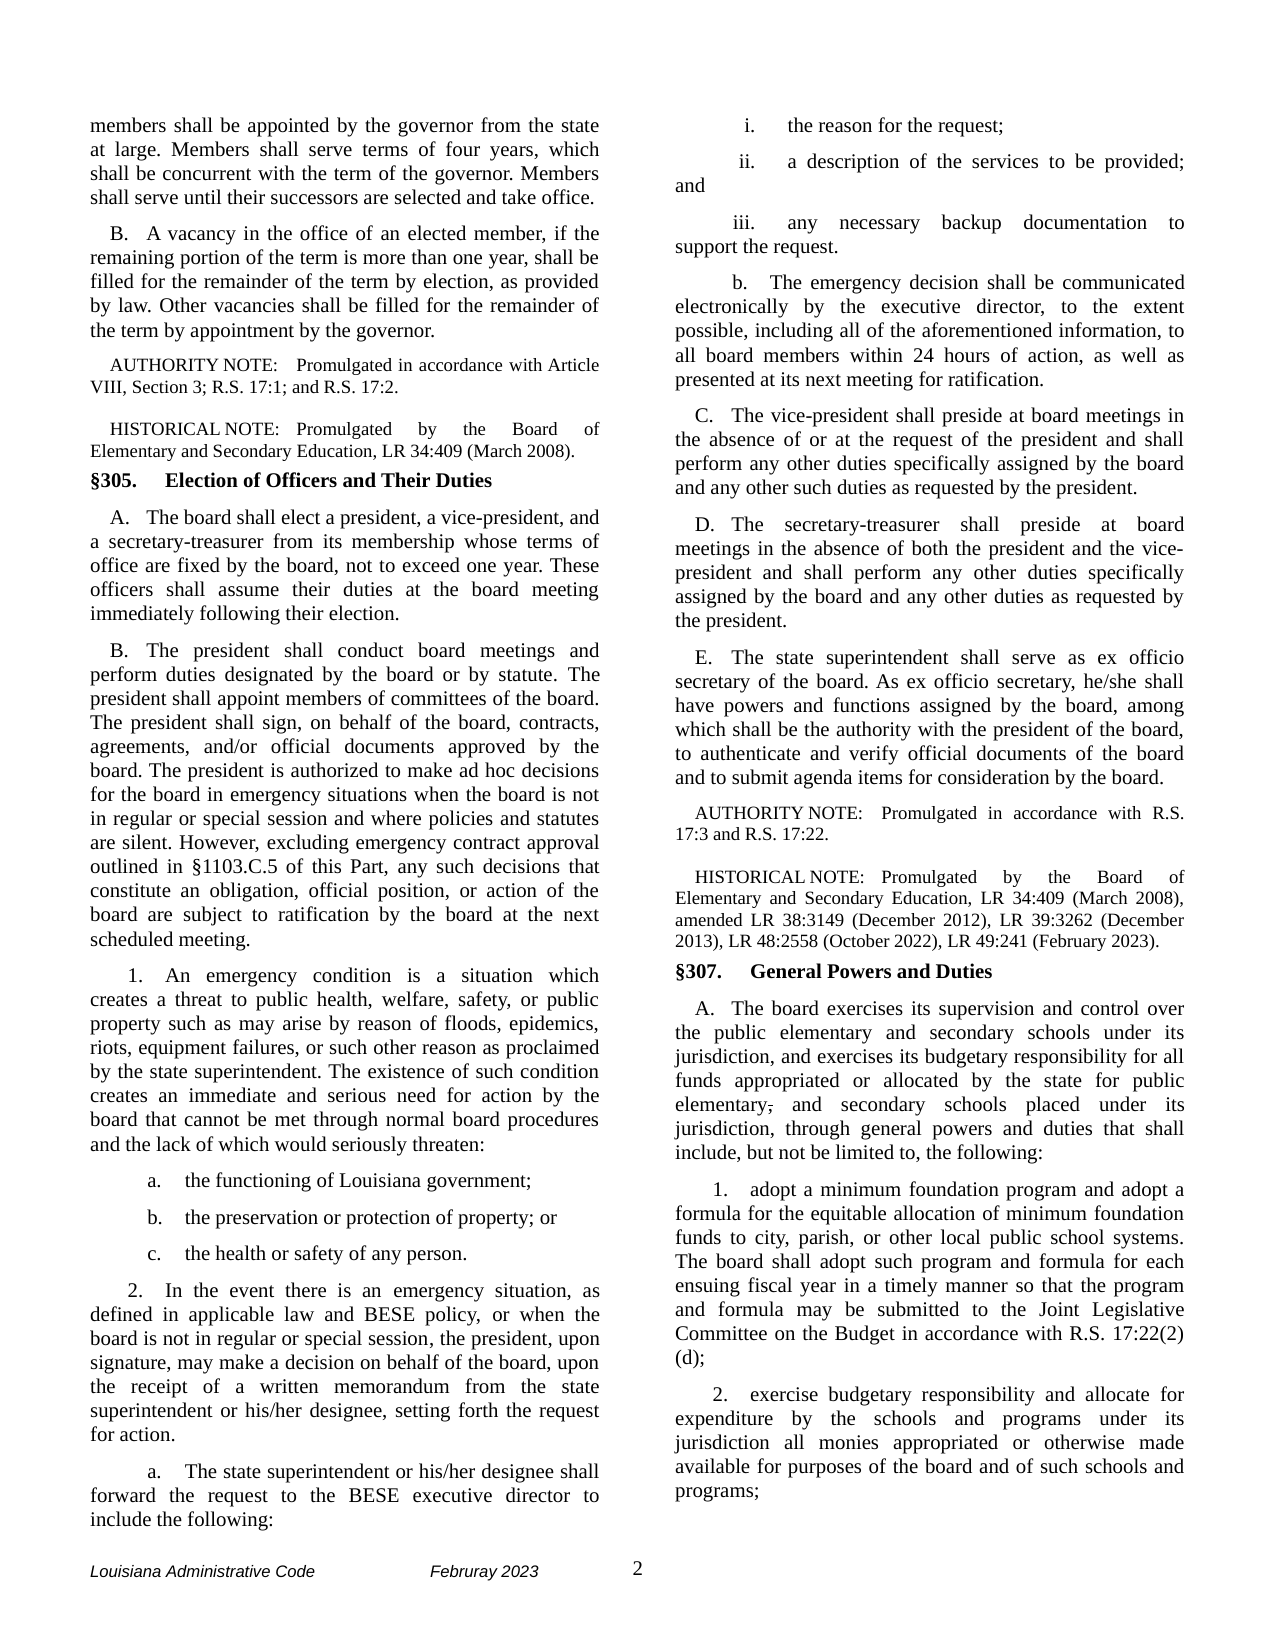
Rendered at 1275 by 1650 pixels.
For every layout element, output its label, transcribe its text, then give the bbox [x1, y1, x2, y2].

text i. the reason for the request; [675, 112, 1185, 137]
text 1. adopt a minimum foundation program and adopt a formula for the equitable allocation of minimum foundation funds to city, parish, or other local public school systems. The board shall adopt such program and formula for each ensuing fiscal year in a timely manner so that the program and formula may be submitted to the Joint Legislative Committee on the Budget in accordance with R.S. 17:22(2)(d); [675, 1176, 1185, 1369]
text E. The state superintendent shall serve as ex officio secretary of the board. As ex officio secretary, he/she shall have powers and functions assigned by the board, among which shall be the authority with the president of the board, to authenticate and verify official documents of the board and to submit agenda items for consideration by the board. [675, 645, 1185, 789]
text §305. Election of Officers and Their Duties [90, 467, 600, 492]
text ii. a description of the services to be provided; and [675, 149, 1185, 197]
text 2. In the event there is an emergency situation, as defined in applicable law and BESE policy, or when the board is not in regular or special session, the president, upon signature, may make a decision on behalf of the board, upon the receipt of a written memorandum from the state superintendent or his/her designee, setting forth the request for action. [90, 1278, 600, 1446]
text A. The board shall elect a president, a vice-president, and a secretary-treasurer from its membership whose terms of office are fixed by the board, not to exceed one year. These officers shall assume their duties at the board meeting immediately following their election. [90, 505, 600, 625]
text 1. An emergency condition is a situation which creates a threat to public health, welfare, safety, or public property such as may arise by reason of floods, epidemics, riots, equipment failures, or such other reason as proclaimed by the state superintendent. The existence of such condition creates an immediate and serious need for action by the board that cannot be met through normal board procedures and the lack of which would seriously threaten: [90, 963, 600, 1156]
text §307. General Powers and Duties [675, 958, 1185, 983]
text AUTHORITY NOTE: Promulgated in accordance with R.S. 17:3 and R.S. 17:22. [675, 802, 1185, 845]
text C. The vice-president shall preside at board meetings in the absence of or at the request of the president and shall perform any other duties specifically assigned by the board and any other such duties as requested by the president. [675, 403, 1185, 499]
text AUTHORITY NOTE: Promulgated in accordance with Article VIII, Section 3; R.S. 17:1; and R.S. 17:2. [90, 354, 600, 397]
text 2. exercise budgetary responsibility and allocate for expenditure by the schools and programs under its jurisdiction all monies appropriated or otherwise made available for purposes of the board and of such schools and programs; [675, 1381, 1185, 1502]
text B. The president shall conduct board meetings and perform duties designated by the board or by statute. The president shall appoint members of committees of the board. The president shall sign, on behalf of the board, contracts, agreements, and/or official documents approved by the board. The president is authorized to make ad hoc decisions for the board in emergency situations when the board is not in regular or special session and where policies and statutes are silent. However, excluding emergency contract approval outlined in §1103.C.5 of this Part, any such decisions that constitute an obligation, official position, or action of the board are subject to ratification by the board at the next scheduled meeting. [90, 638, 600, 951]
text HISTORICAL NOTE: Promulgated by the Board of Elementary and Secondary Education, LR 34:409 (March 2008). [90, 418, 600, 461]
text iii. any necessary backup documentation to support the request. [675, 210, 1185, 258]
text HISTORICAL NOTE: Promulgated by the Board of Elementary and Secondary Education, LR 34:409 (March 2008), amended LR 38:3149 (December 2012), LR 39:3262 (December 2013), LR 48:2558 (October 2022), LR 49:241 (February 2023). [675, 866, 1185, 952]
text B. A vacancy in the office of an elected member, if the remaining portion of the term is more than one year, shall be filled for the remainder of the term by election, as provided by law. Other vacancies shall be filled for the remainder of the term by appointment by the governor. [90, 221, 600, 342]
text a. The state superintendent or his/her designee shall forward the request to the BESE executive director to include the following: [90, 1459, 600, 1531]
text b. the preservation or protection of property; or [90, 1204, 600, 1229]
text D. The secretary-treasurer shall preside at board meetings in the absence of both the president and the vice-president and shall perform any other duties specifically assigned by the board and any other duties as requested by the president. [675, 512, 1185, 632]
text A. The board exercises its supervision and control over the public elementary and secondary schools under its jurisdiction, and exercises its budgetary responsibility for all funds appropriated or allocated by the state for public elementary, and secondary schools placed under its jurisdiction, through general powers and duties that shall include, but not be limited to, the following: [675, 996, 1185, 1164]
text a. the functioning of Louisiana government; [90, 1168, 600, 1192]
text b. The emergency decision shall be communicated electronically by the executive director, to the extent possible, including all of the aforementioned information, to all board members within 24 hours of action, as well as presented at its next meeting for ratification. [675, 270, 1185, 391]
text c. the health or safety of any person. [90, 1241, 600, 1265]
